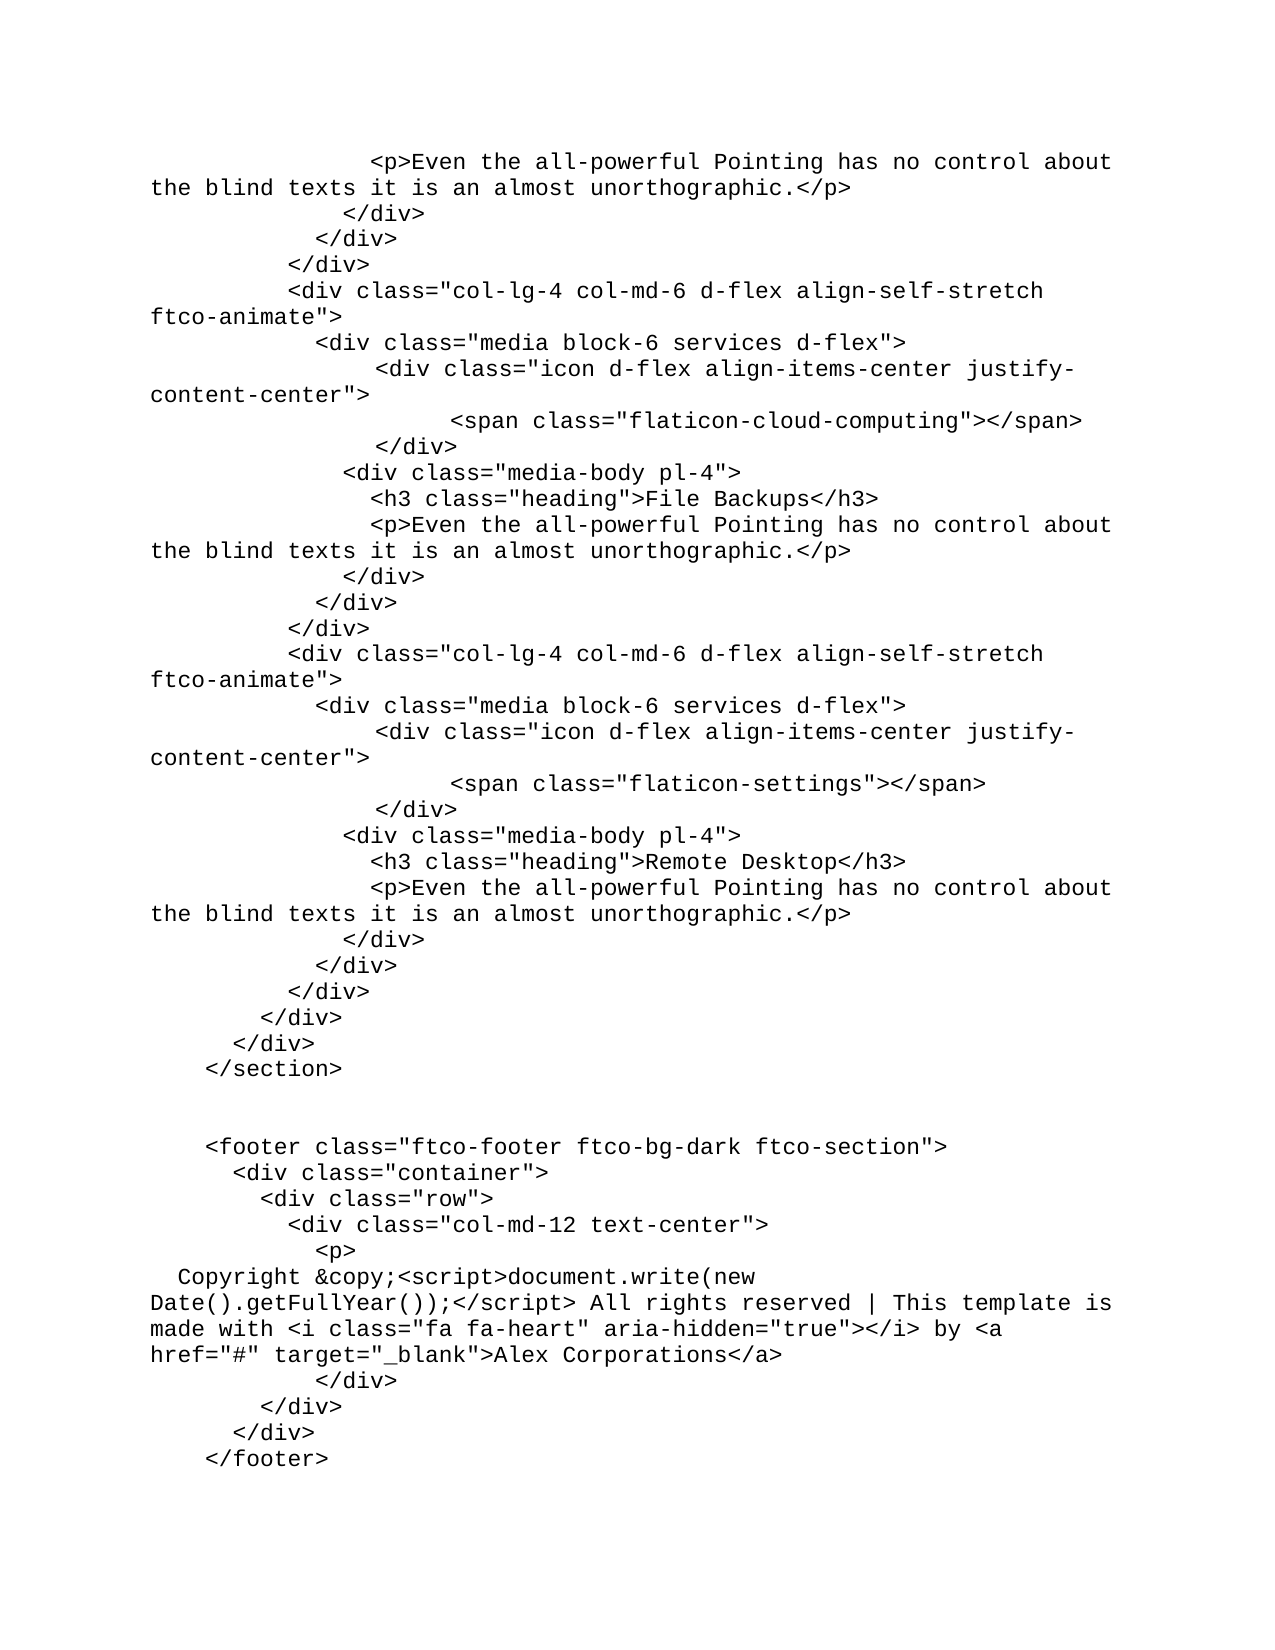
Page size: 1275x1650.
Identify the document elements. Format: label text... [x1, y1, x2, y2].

text </div> [150, 954, 1125, 980]
text </div> [150, 617, 1125, 643]
text <span class="flaticon-cloud-computing"></span> [150, 409, 1125, 435]
text </div> [150, 228, 1125, 254]
text <p> [150, 1239, 1125, 1265]
text </div> [150, 254, 1125, 280]
text </div> [150, 202, 1125, 228]
text <h3 class="heading">File Backups</h3> [150, 487, 1125, 513]
text </div> [150, 980, 1125, 1006]
text </div> [150, 1032, 1125, 1058]
text <p>Even the all-powerful Pointing has no control about the blind texts it is an almost unorthographic.</p> [150, 513, 1125, 565]
text </div> [150, 1369, 1125, 1395]
text Copyright &copy;<script>document.write(new Date().getFullYear());</script> All rights reserved | This template is made with <i class="fa fa-heart" aria-hidden="true"></i> by <a href="#" target="_blank">Alex Corporations</a> [150, 1265, 1125, 1369]
text <div class="col-md-12 text-center"> [150, 1213, 1125, 1239]
text <p>Even the all-powerful Pointing has no control about the blind texts it is an almost unorthographic.</p> [150, 876, 1125, 928]
text <span class="flaticon-settings"></span> [150, 772, 1125, 798]
text <h3 class="heading">Remote Desktop</h3> [150, 850, 1125, 876]
text <div class="container"> [150, 1162, 1125, 1187]
text </div> [150, 798, 1125, 824]
text <p>Even the all-powerful Pointing has no control about the blind texts it is an almost unorthographic.</p> [150, 150, 1125, 202]
text </div> [150, 1421, 1125, 1447]
text </div> [150, 591, 1125, 617]
text <div class="icon d-flex align-items-center justify-content-center"> [150, 357, 1125, 409]
text <div class="media-body pl-4"> [150, 824, 1125, 850]
text </div> [150, 435, 1125, 461]
text <div class="icon d-flex align-items-center justify-content-center"> [150, 721, 1125, 772]
text </footer> [150, 1447, 1125, 1473]
text <div class="col-lg-4 col-md-6 d-flex align-self-stretch ftco-animate"> [150, 643, 1125, 695]
text <footer class="ftco-footer ftco-bg-dark ftco-section"> [150, 1136, 1125, 1162]
text </div> [150, 1006, 1125, 1032]
text <div class="media block-6 services d-flex"> [150, 332, 1125, 357]
text <div class="media-body pl-4"> [150, 461, 1125, 487]
text </div> [150, 928, 1125, 954]
text <div class="col-lg-4 col-md-6 d-flex align-self-stretch ftco-animate"> [150, 280, 1125, 332]
text <div class="media block-6 services d-flex"> [150, 695, 1125, 721]
text </section> [150, 1058, 1125, 1084]
text </div> [150, 1395, 1125, 1421]
text <div class="row"> [150, 1187, 1125, 1213]
text </div> [150, 565, 1125, 591]
